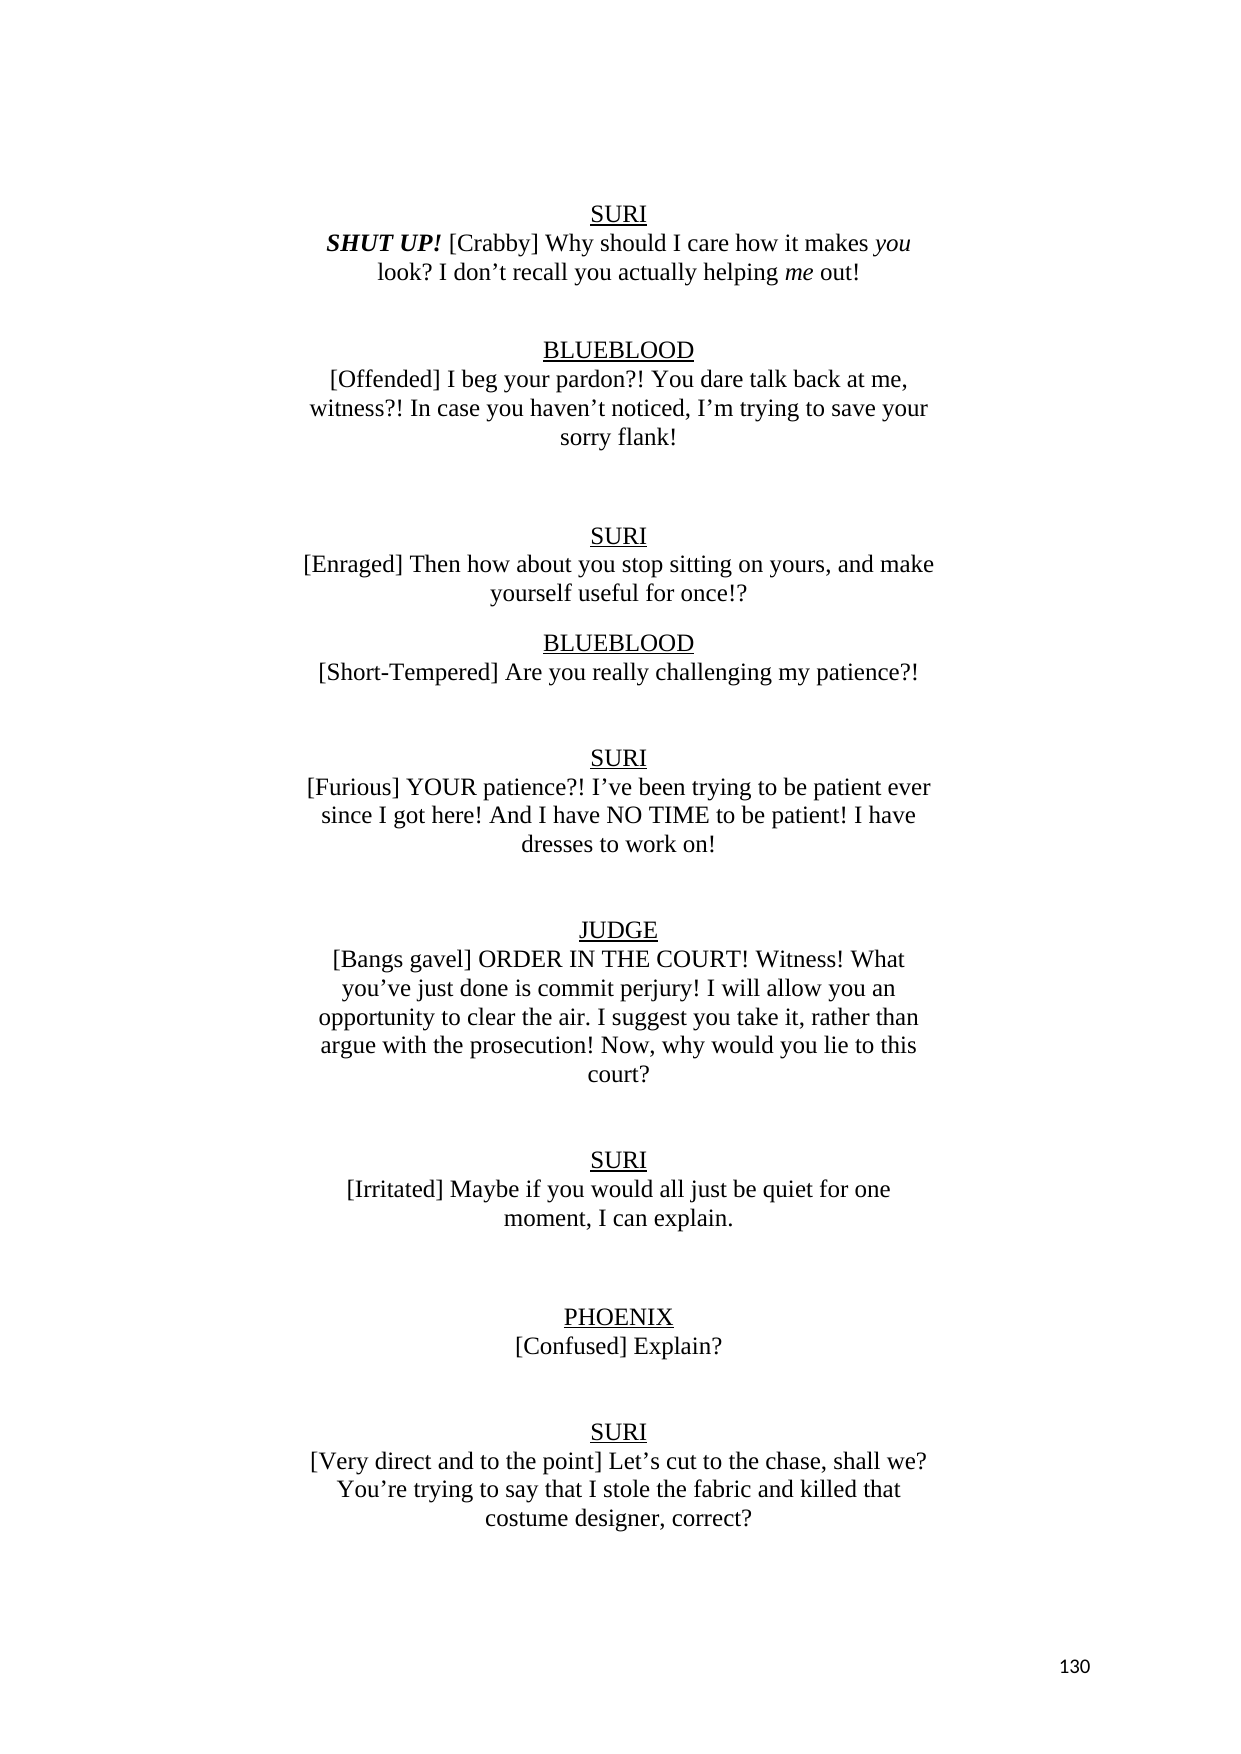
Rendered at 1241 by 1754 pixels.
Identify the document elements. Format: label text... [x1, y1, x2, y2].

text SURI [Enraged] Then how about you stop sitting on yours, and make yourself useful for once!? [300, 521, 937, 607]
text BLUEBLOOD [Offended] I beg your pardon?! You dare talk back at me, witness?! In case you haven’t noticed, I’m trying to save your sorry flank! [300, 307, 937, 450]
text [300, 1302, 937, 1589]
text SURI SHUT UP! [Crabby] Why should I care how it makes you look? I don’t recall you actually helping me out! [300, 199, 937, 286]
text BLUEBLOOD [Short-Tempered] Are you really challenging my patience?! SURI [Furious] YOUR patience?! I’ve been trying to be patient ever since I got here! And I have NO TIME to be patient! I have dresses to work on! JUDGE [Bangs gavel] ORDER IN THE COURT! Witness! What you’ve just done is commit perjury! I will allow you an opportunity to clear the air. I suggest you take it, rather than argue with the prosecution! Now, why would you lie to this court? SURI [Irritated] Maybe if you would all just be quiet for one moment, I can explain. [300, 628, 937, 1232]
